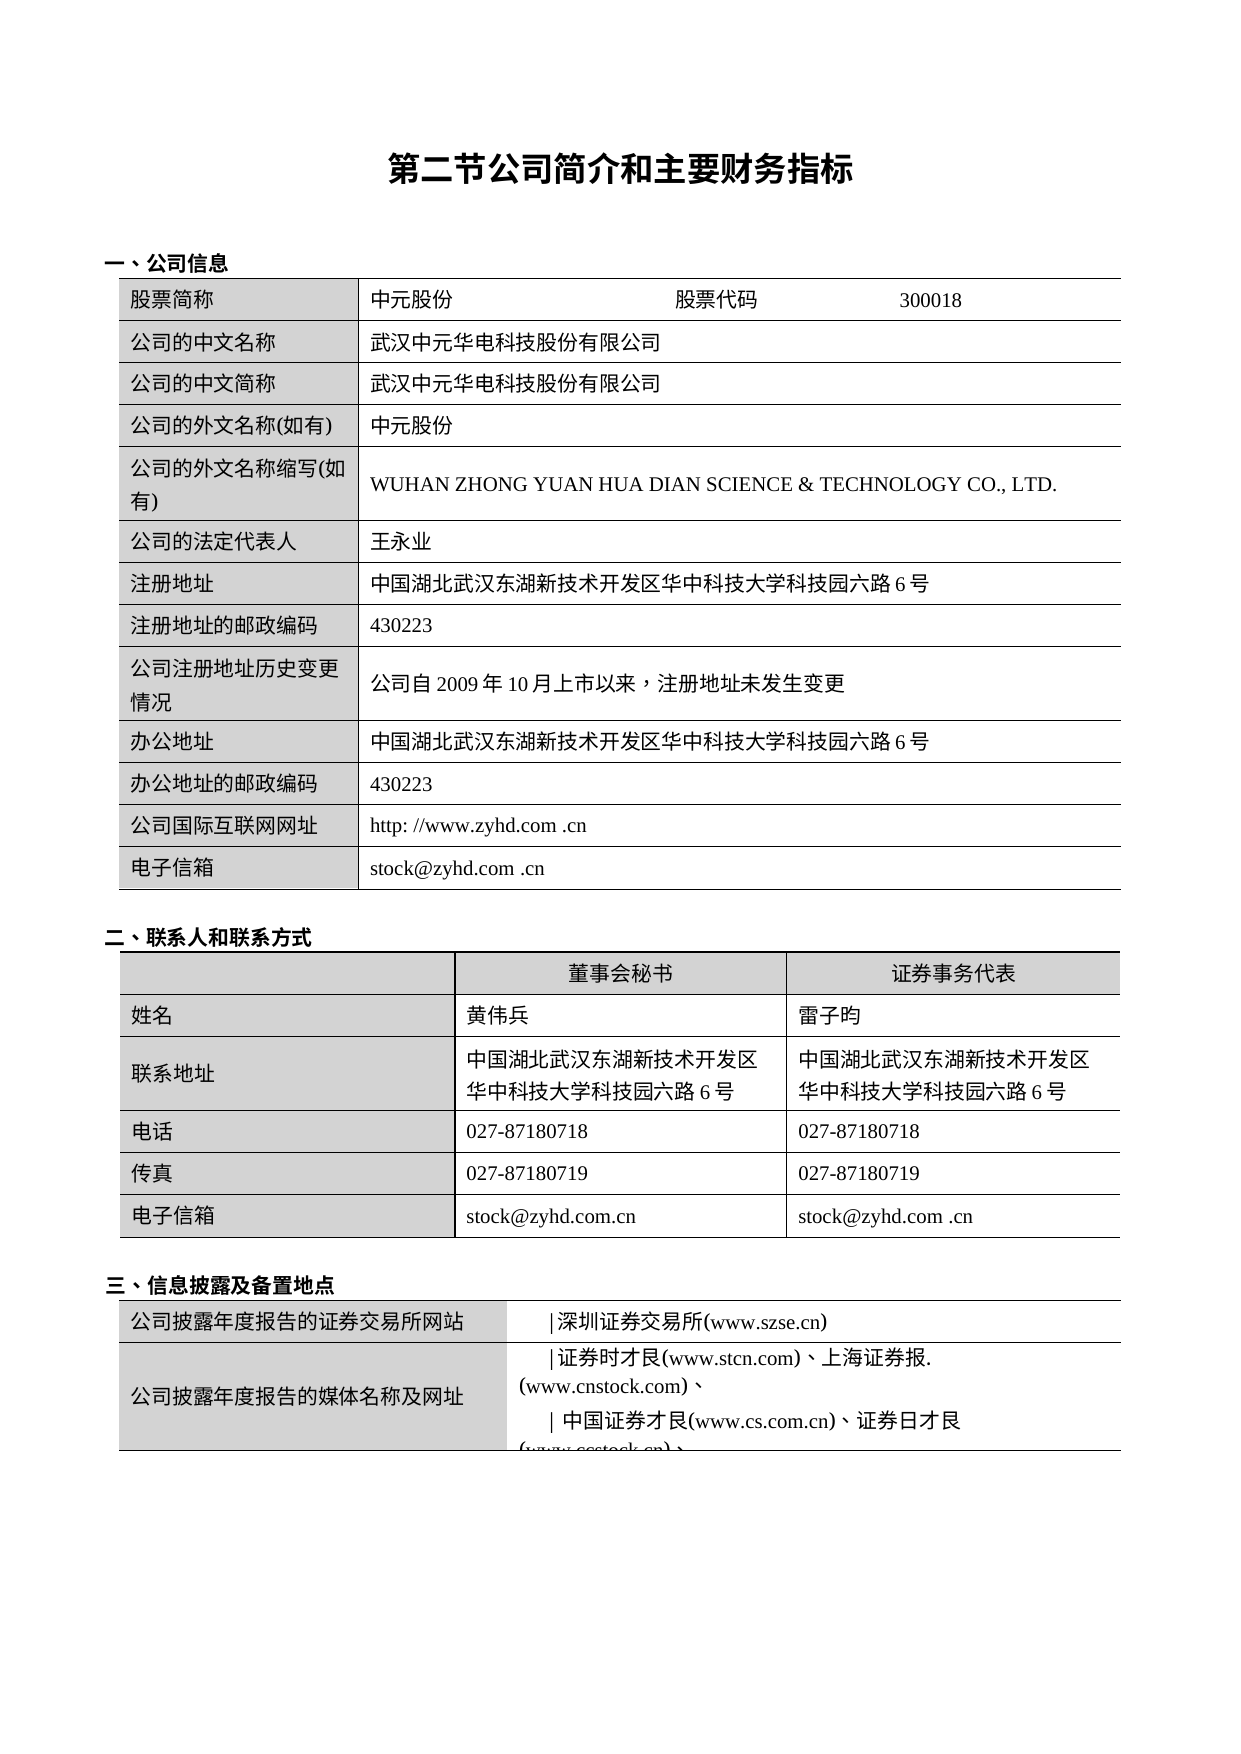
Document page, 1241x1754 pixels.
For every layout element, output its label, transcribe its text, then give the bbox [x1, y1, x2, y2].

table_cell 传真 [120, 1153, 454, 1194]
table_cell stock@zyhd.com .cn [359, 847, 1121, 888]
table_cell 姓名 [120, 995, 454, 1036]
table_header 董事会秘书 [456, 953, 786, 994]
table_header 公司披露年度报告的证券交易所网站 [119, 1301, 507, 1342]
table_cell 公司自2009年10月上市以来，注册地址未发生变更 [359, 647, 1121, 720]
table_cell 430223 [359, 763, 1121, 804]
text 二、联系人和联系方式 [104, 923, 1136, 951]
table_cell 中国湖北武汉东湖新技术开发区 华中科技大学科技园六路6号 [456, 1037, 786, 1110]
table_cell 联系地址 [120, 1037, 454, 1110]
table_cell 公司披露年度报告的媒体名称及网址 [119, 1343, 507, 1450]
table_cell 注册地址的邮政编码 [119, 605, 358, 646]
table_cell 办公地址 [119, 721, 358, 762]
table_cell 电子信箱 [119, 847, 358, 888]
table_cell 公司的中文名称 [119, 321, 358, 362]
table_cell 中元股份 [359, 405, 1121, 446]
subtitle 第二节公司简介和主要财务指标 [104, 146, 1136, 191]
table_cell 中国湖北武汉东湖新技术开发区 华中科技大学科技园六路6号 [787, 1037, 1120, 1110]
table_cell 公司的外文名称缩写(如 有) [119, 447, 358, 520]
table_header 股票简称 [119, 279, 358, 320]
table_cell 公司国际互联网网址 [119, 805, 358, 846]
table_cell 黄伟兵 [456, 995, 786, 1036]
table_cell 王永业 [359, 521, 1121, 562]
table_cell http: //www.zyhd.com .cn [359, 805, 1121, 846]
table_cell WUHAN ZHONG YUAN HUA DIAN SCIENCE & TECHNOLOGY CO., LTD. [359, 447, 1121, 520]
table_cell stock@zyhd.com.cn [456, 1195, 786, 1237]
table_cell 雷子昀 [787, 995, 1120, 1036]
table_cell |证券时才艮(www.stcn.com)、上海证券报.(www.cnstock.com)、 | 中国证券才艮(www.cs.com.cn)、证券日才艮(www.ccstock.cn)、 | 巨潮资讯网(www.cninfb.com.cn) [507, 1343, 1121, 1450]
table_cell stock@zyhd.com .cn [787, 1195, 1120, 1237]
table_cell 武汉中元华电科技股份有限公司 [359, 363, 1121, 404]
table_cell 430223 [359, 605, 1121, 646]
table_cell 公司的中文简称 [119, 363, 358, 404]
table_cell 公司的法定代表人 [119, 521, 358, 562]
text 三、信息披露及备置地点 [106, 1271, 1136, 1299]
table_cell 027-87180719 [787, 1153, 1120, 1194]
table_cell 中国湖北武汉东湖新技术开发区华中科技大学科技园六路6号 [359, 721, 1121, 762]
table_cell 公司的外文名称(如有) [119, 405, 358, 446]
table_cell 电话 [120, 1111, 454, 1152]
table_cell 027-87180719 [456, 1153, 786, 1194]
table_header 证券事务代表 [787, 953, 1120, 994]
table_cell 武汉中元华电科技股份有限公司 [359, 321, 1121, 362]
table_cell 中国湖北武汉东湖新技术开发区华中科技大学科技园六路6号 [359, 563, 1121, 604]
table_cell 027-87180718 [456, 1111, 786, 1152]
table_cell 公司注册地址历史变更 情况 [119, 647, 358, 720]
table_header |深圳证券交易所(www.szse.cn) [507, 1301, 1121, 1342]
table_header [120, 953, 454, 994]
table_cell 027-87180718 [787, 1111, 1120, 1152]
table_header 中元股份 股票代码 300018 [359, 279, 1121, 320]
table_cell 电子信箱 [120, 1195, 454, 1237]
table_cell 注册地址 [119, 563, 358, 604]
text 一、公司信息 [104, 249, 1136, 278]
table_cell 办公地址的邮政编码 [119, 763, 358, 804]
